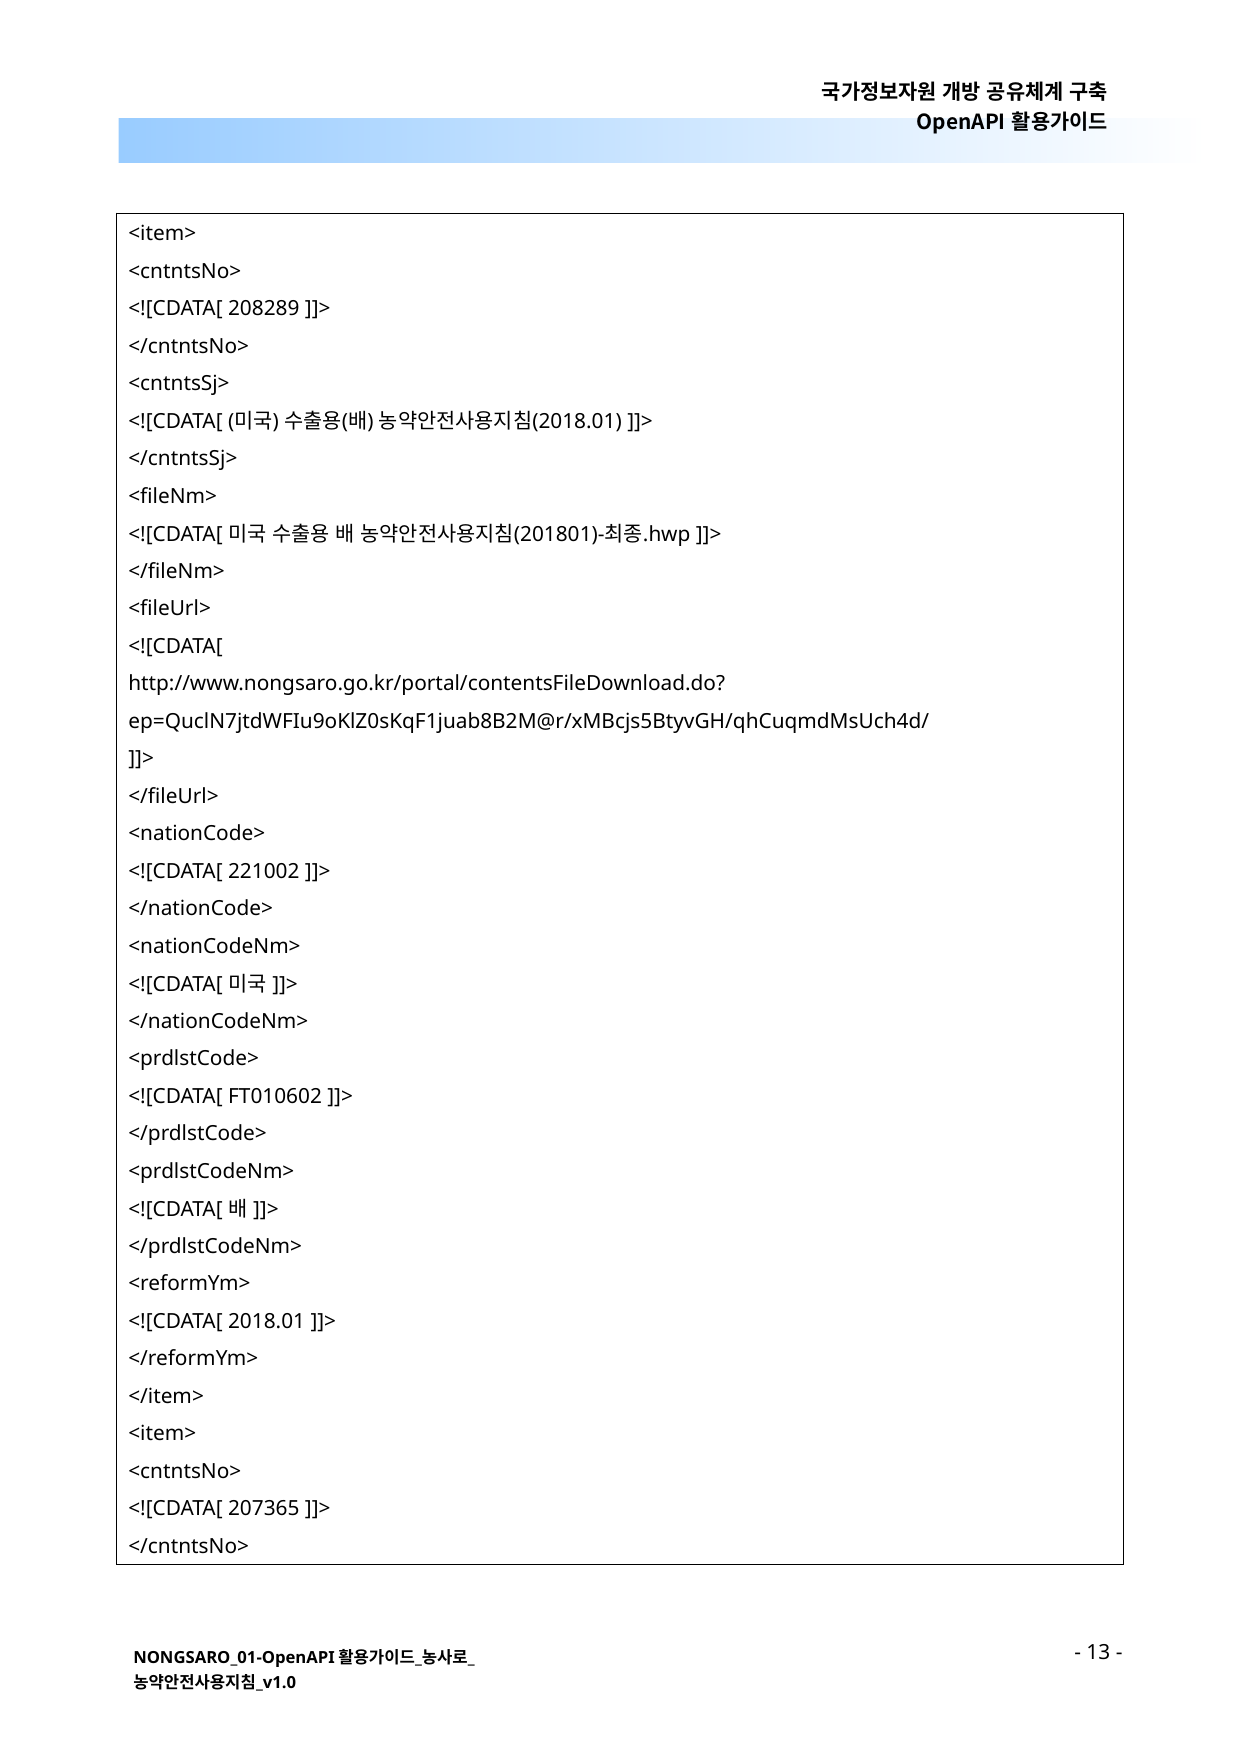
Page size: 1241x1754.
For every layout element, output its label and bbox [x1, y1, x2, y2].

table_cell [117, 214, 1123, 1564]
